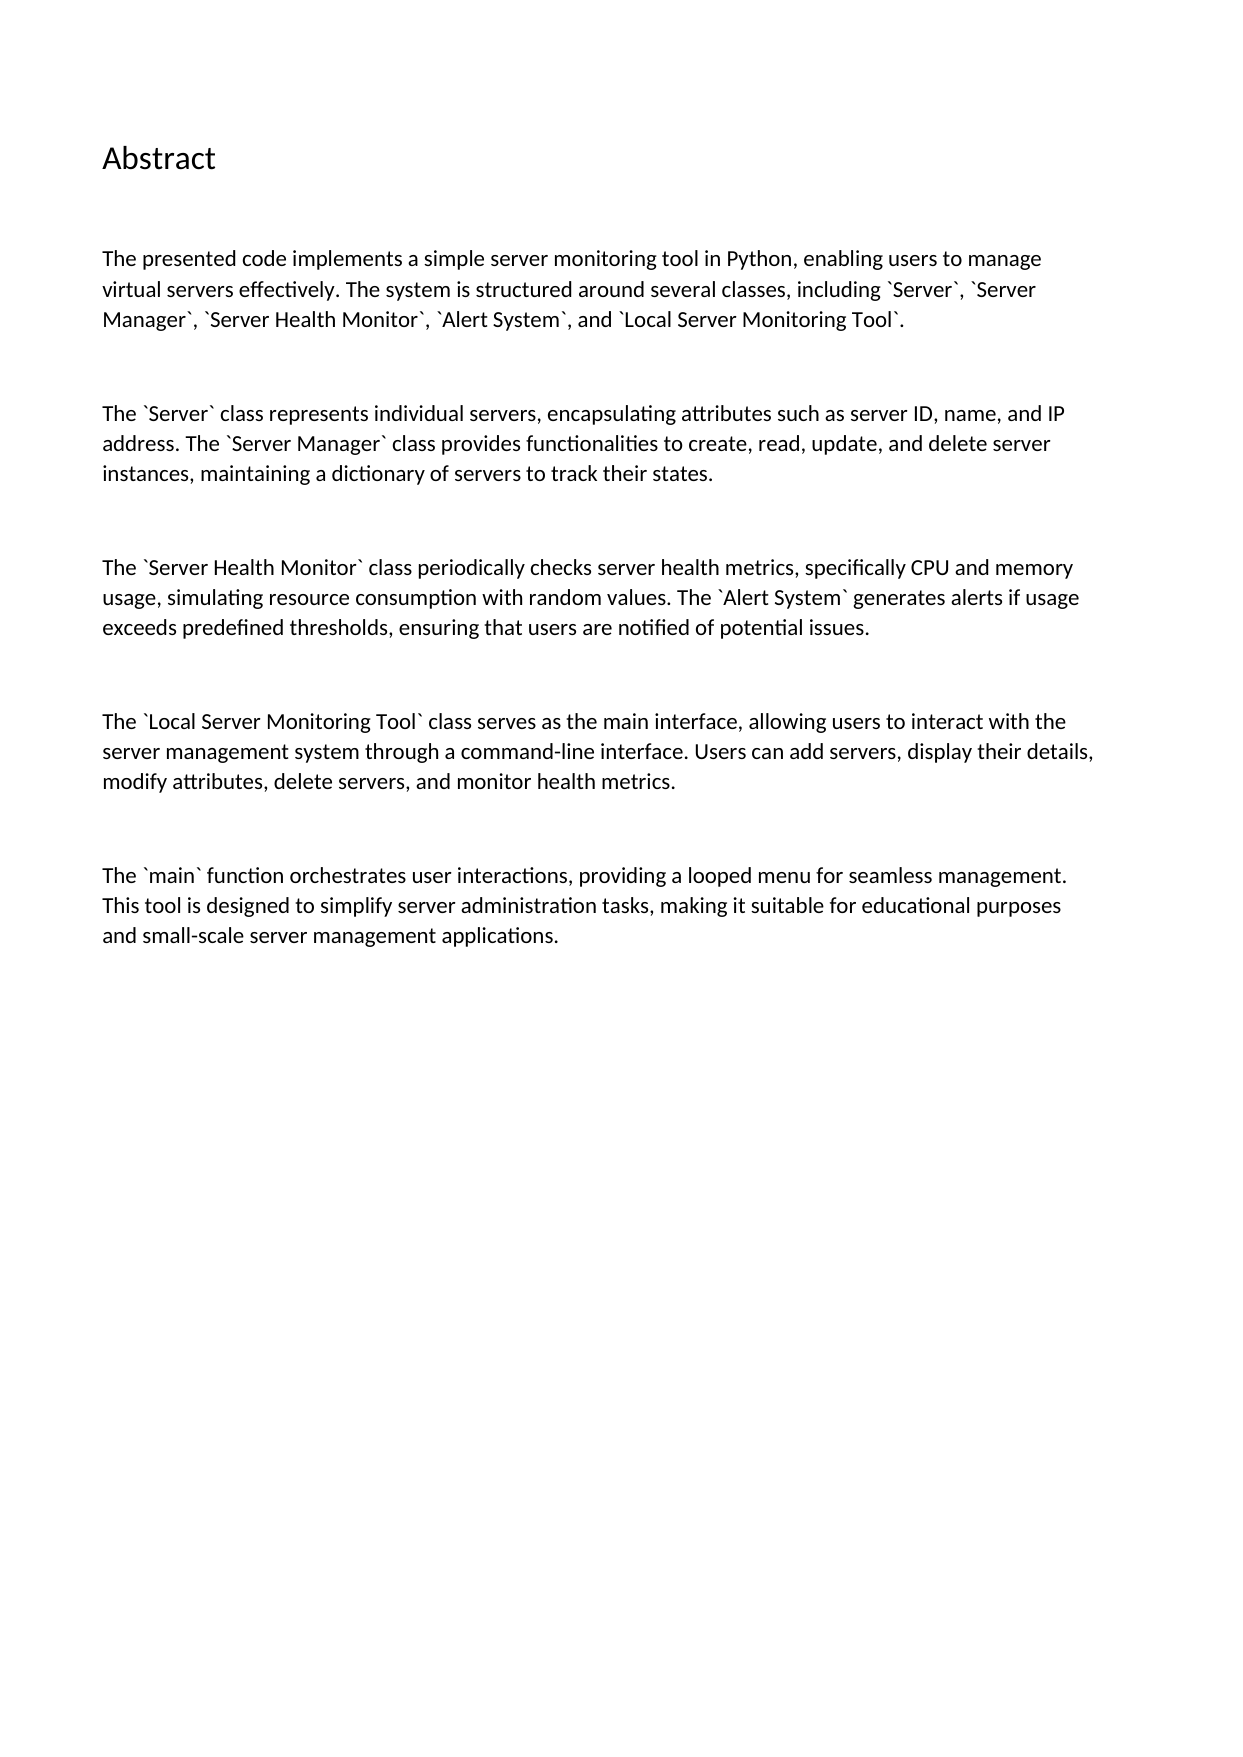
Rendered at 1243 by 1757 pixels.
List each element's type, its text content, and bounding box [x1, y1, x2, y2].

text Abstract [102, 137, 1098, 178]
text The `Server Health Monitor` class periodically checks server health metrics, specifically CPU and memory usage, simulating resource consumption with random values. The `Alert System` generates alerts if usage exceeds predefined thresholds, ensuring that users are notified of potential issues. [102, 553, 1098, 641]
text The presented code implements a simple server monitoring tool in Python, enabling users to manage virtual servers effectively. The system is structured around several classes, including `Server`, `Server Manager`, `Server Health Monitor`, `Alert System`, and `Local Server Monitoring Tool`. [102, 244, 1098, 333]
text The `main` function orchestrates user interactions, providing a looped menu for seamless management. This tool is designed to simplify server administration tasks, making it suitable for educational purposes and small-scale server management applications. [102, 861, 1098, 950]
text The `Local Server Monitoring Tool` class serves as the main interface, allowing users to interact with the server management system through a command-line interface. Users can add servers, display their details, modify attributes, delete servers, and monitor health metrics. [102, 707, 1098, 796]
text The `Server` class represents individual servers, encapsulating attributes such as server ID, name, and IP address. The `Server Manager` class provides functionalities to create, read, update, and delete server instances, maintaining a dictionary of servers to track their states. [102, 399, 1098, 487]
